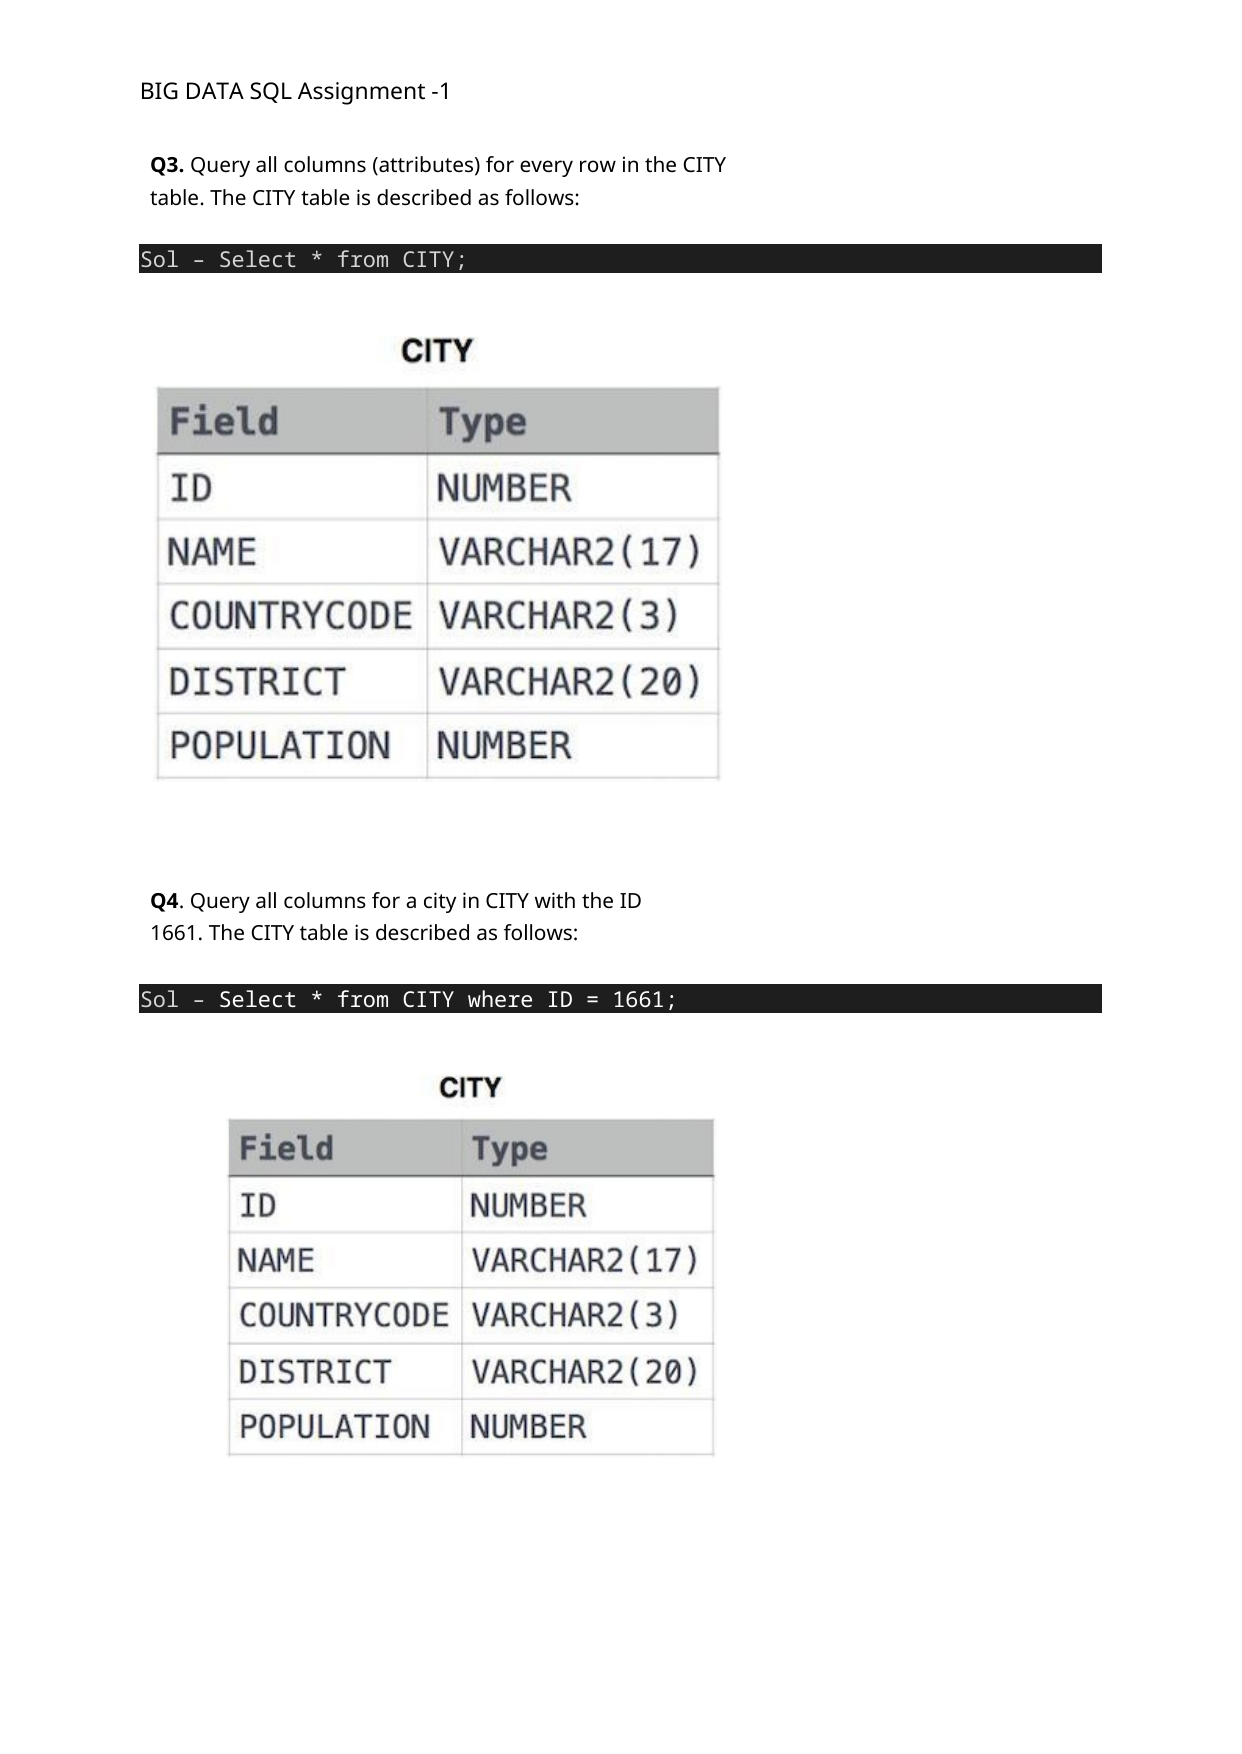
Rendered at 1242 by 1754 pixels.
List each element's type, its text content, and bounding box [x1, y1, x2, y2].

picture [153, 336, 724, 782]
picture [225, 1074, 718, 1458]
text Sol – Select * from CITY; [139, 244, 1102, 273]
text Sol – Select * from CITY where ID = 1661; [139, 984, 1102, 1013]
text Q4. Query all columns for a city in CITY with the ID 1661. The CITY table is described as follows: [150, 886, 699, 947]
text Q3. Query all columns (attributes) for every row in the CITY table. The CITY table is described as follows: [150, 150, 767, 211]
